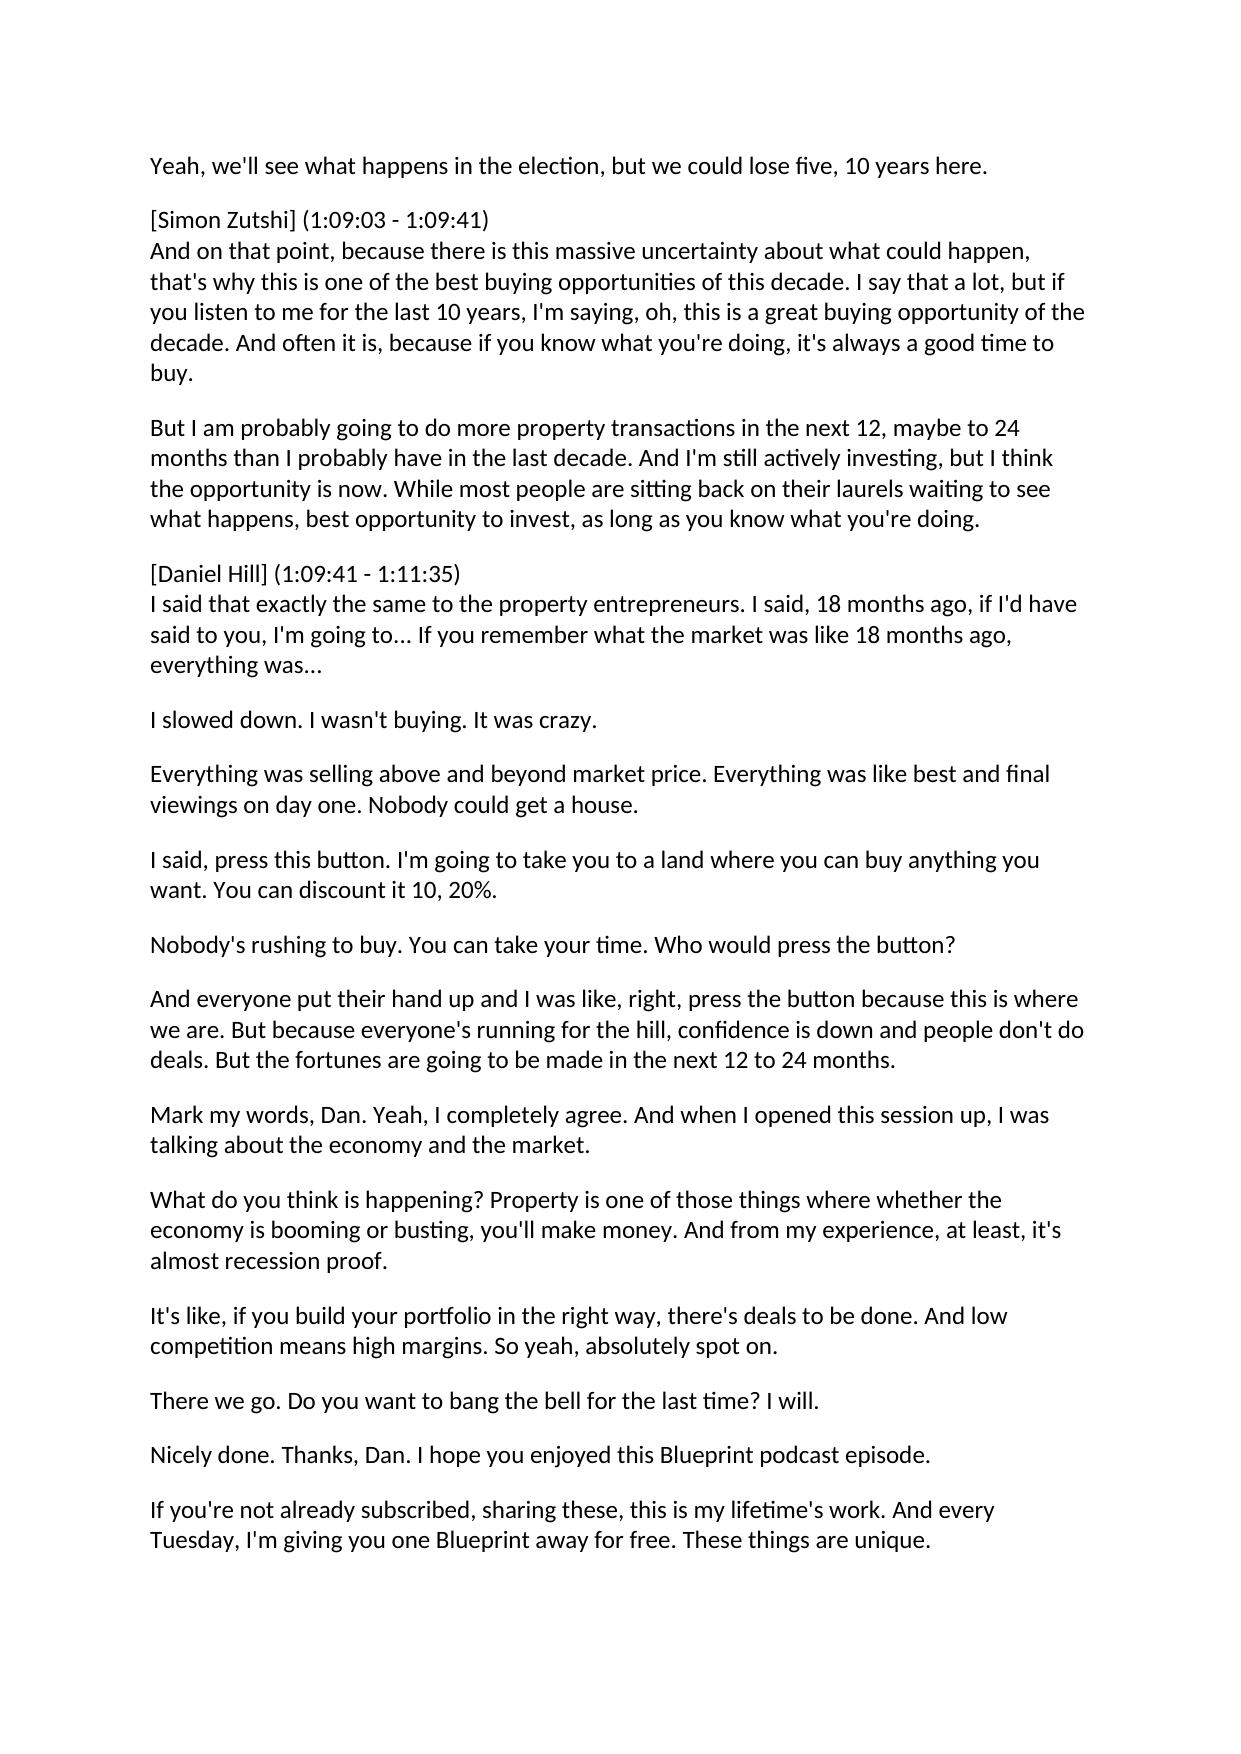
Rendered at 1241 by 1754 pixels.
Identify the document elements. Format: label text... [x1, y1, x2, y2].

text If you're not already subscribed, sharing these, this is my lifetime's work. And every Tuesday, I'm giving you one Blueprint away for free. These things are unique. [150, 1494, 1090, 1555]
text It's like, if you build your portfolio in the right way, there's deals to be done. And low competition means high margins. So yeah, absolutely spot on. [150, 1300, 1090, 1361]
text [Daniel Hill] (1:09:41 - 1:11:35) [150, 558, 1090, 588]
text Yeah, we'll see what happens in the election, but we could lose five, 10 years here. [150, 150, 1090, 181]
text Everything was selling above and beyond market price. Everything was like best and final viewings on day one. Nobody could get a house. [150, 759, 1090, 820]
text Mark my words, Dan. Yeah, I completely agree. And when I opened this session up, I was talking about the economy and the market. [150, 1099, 1090, 1160]
text And everyone put their hand up and I was like, right, press the button because this is where we are. But because everyone's running for the hill, confidence is down and people don't do deals. But the fortunes are going to be made in the next 12 to 24 months. [150, 983, 1090, 1075]
text What do you think is happening? Property is one of those things where whether the economy is booming or busting, you'll make money. And from my experience, at least, it's almost recession proof. [150, 1184, 1090, 1276]
text Nobody's rushing to buy. You can take your time. Who would press the button? [150, 929, 1090, 959]
text But I am probably going to do more property transactions in the next 12, maybe to 24 months than I probably have in the last decade. And I'm still actively investing, but I think the opportunity is now. While most people are sitting back on their laurels waiting to see what happens, best opportunity to invest, as long as you know what you're doing. [150, 412, 1090, 534]
text I said, press this button. I'm going to take you to a land where you can buy anything you want. You can discount it 10, 20%. [150, 844, 1090, 905]
text [Simon Zutshi] (1:09:03 - 1:09:41) [150, 204, 1090, 235]
text And on that point, because there is this massive uncertainty about what could happen, that's why this is one of the best buying opportunities of this decade. I say that a lot, but if you listen to me for the last 10 years, I'm saying, oh, this is a great buying opportunity of the decade. And often it is, because if you know what you're doing, it's always a good time to buy. [150, 235, 1090, 388]
text There we go. Do you want to bang the bell for the last time? I will. [150, 1385, 1090, 1415]
text I slowed down. I wasn't buying. It was crazy. [150, 704, 1090, 734]
text Nicely done. Thanks, Dan. I hope you enjoyed this Blueprint podcast episode. [150, 1439, 1090, 1470]
text I said that exactly the same to the property entrepreneurs. I said, 18 months ago, if I'd have said to you, I'm going to... If you remember what the market was like 18 months ago, everything was... [150, 588, 1090, 680]
